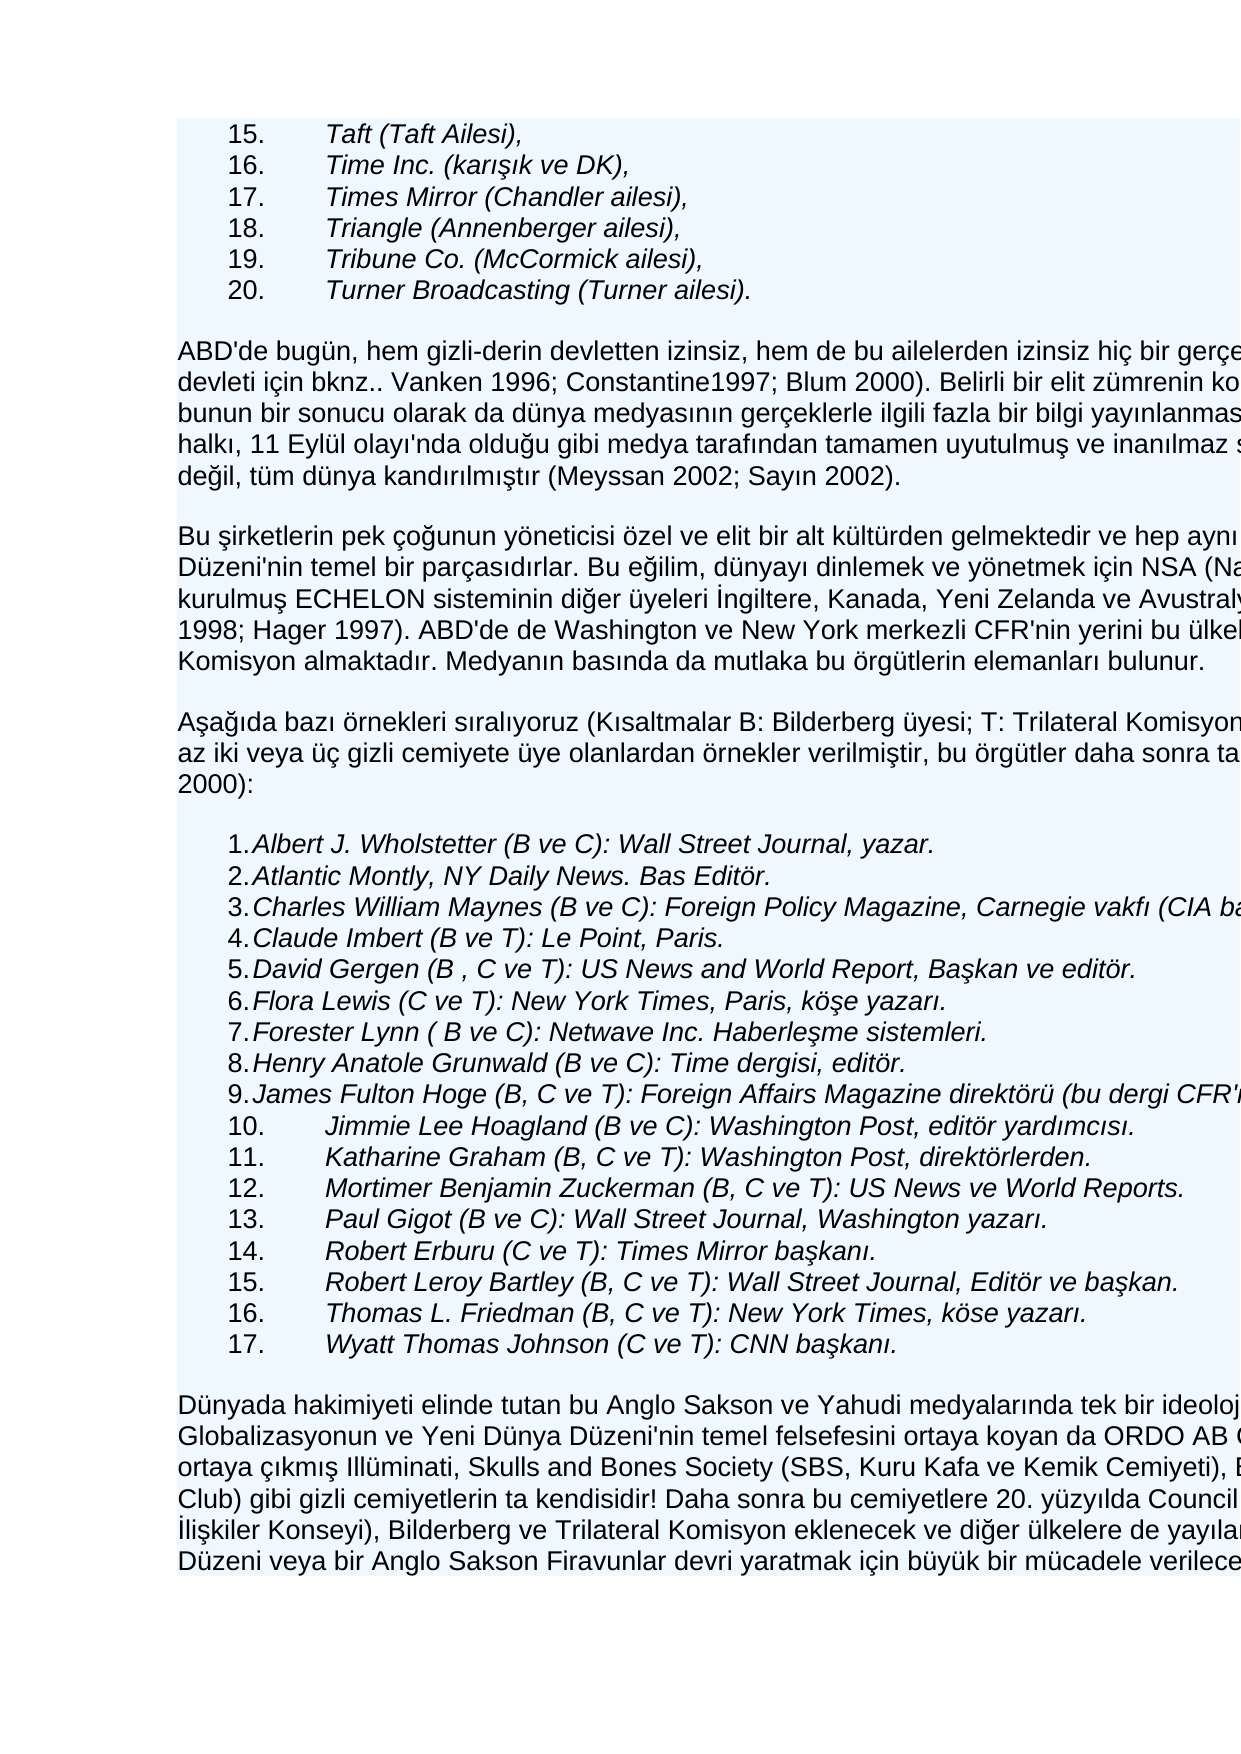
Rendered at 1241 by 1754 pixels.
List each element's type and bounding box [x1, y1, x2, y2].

table_cell [177, 118, 1240, 1576]
